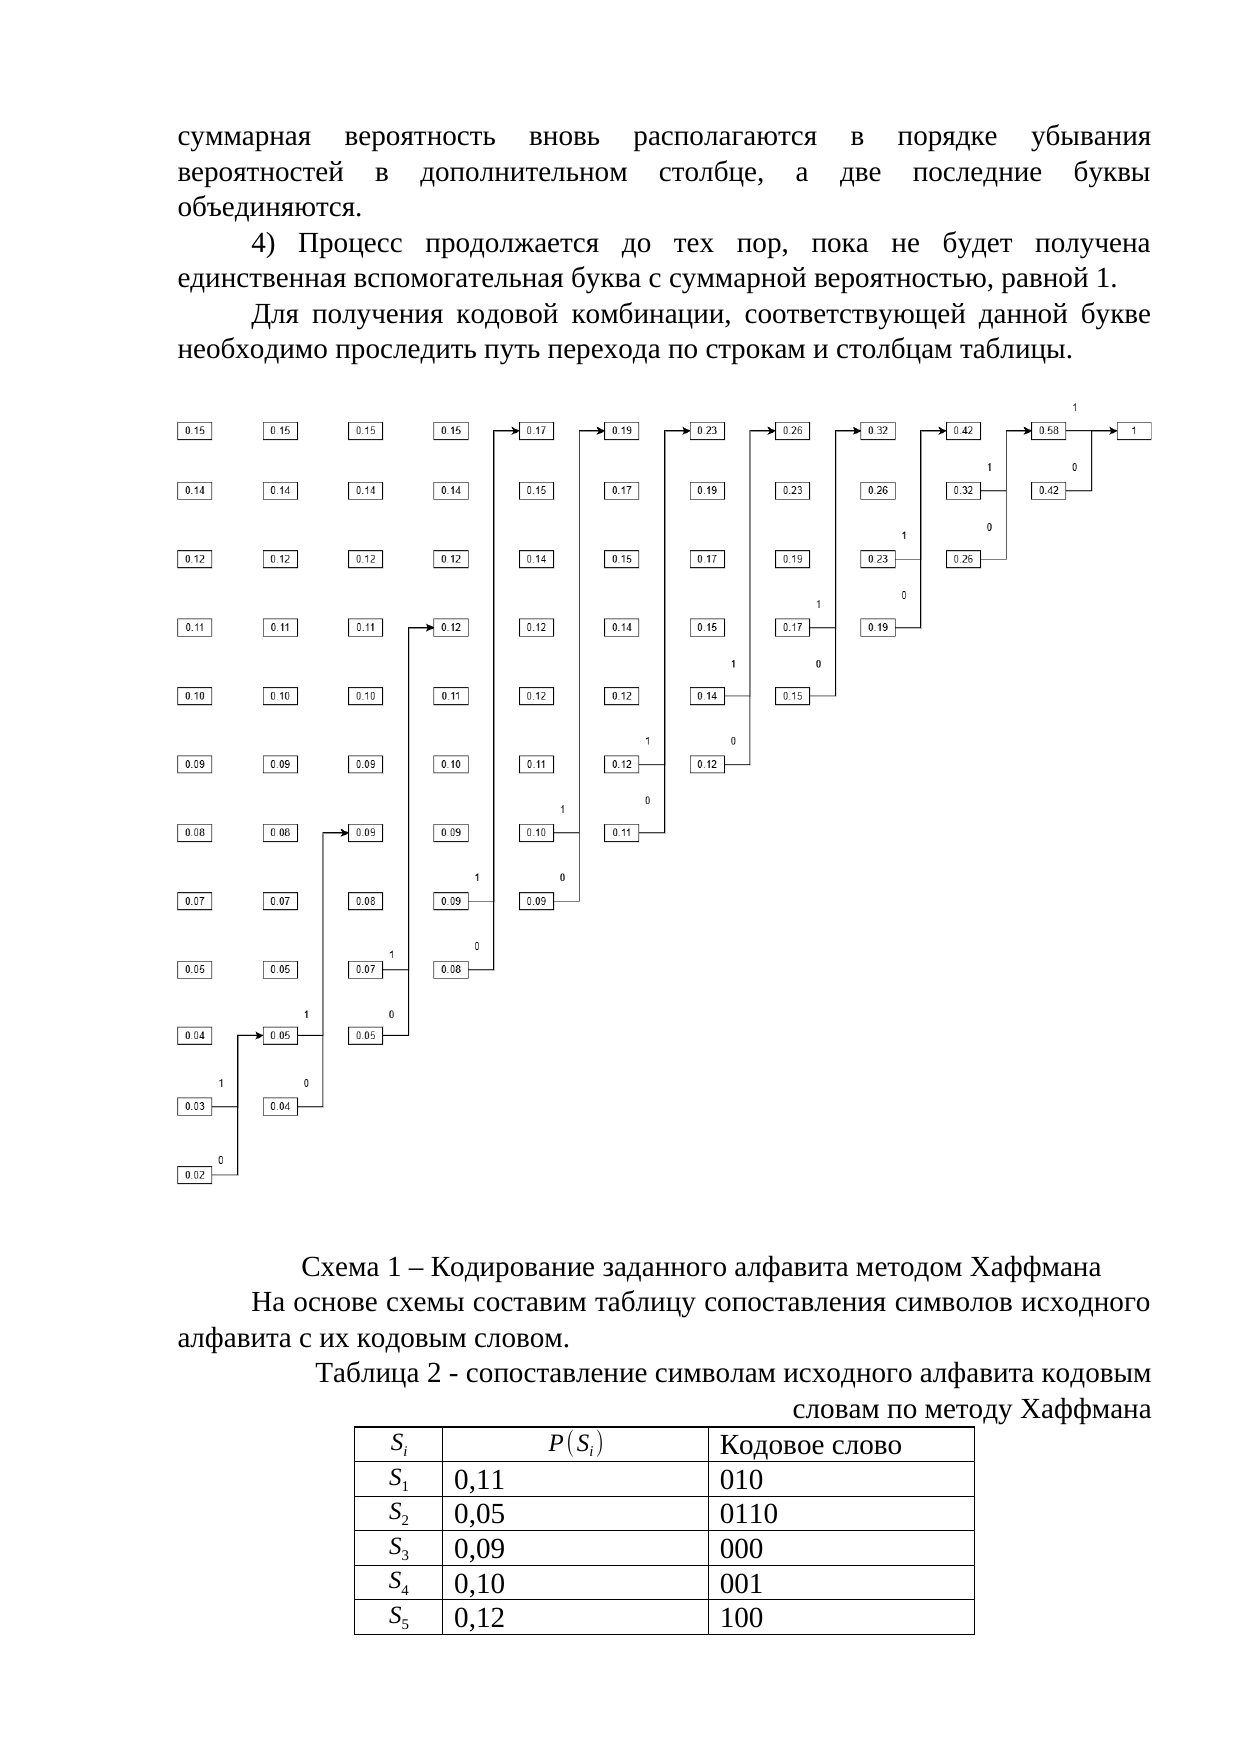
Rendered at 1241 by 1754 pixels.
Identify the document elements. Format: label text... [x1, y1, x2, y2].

table_cell [355, 1600, 442, 1634]
text Схема 1 – Кодирование заданного алфавита методом Хаффмана [177, 1249, 1152, 1282]
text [177, 118, 1152, 223]
table_cell 001 [709, 1566, 974, 1599]
table_cell 010 [709, 1462, 974, 1496]
text 4) Процесс продолжается до тех пор, пока не будет получена единственная вспомогательная буква с суммарной вероятностью, равной 1. [177, 225, 1152, 294]
text Таблица 2 - сопоставление символам исходного алфавита кодовым словам по методу Хаффмана [177, 1355, 1152, 1424]
table_cell [355, 1531, 442, 1565]
table_cell 000 [709, 1531, 974, 1565]
table_cell 0,10 [443, 1566, 708, 1599]
table_header [443, 1428, 708, 1461]
table_cell 0,09 [443, 1531, 708, 1565]
table_cell [355, 1566, 442, 1599]
picture [177, 396, 1152, 1185]
table_cell 100 [709, 1600, 974, 1634]
table_cell 0,05 [443, 1497, 708, 1530]
text Для получения кодовой комбинации, соответствующей данной букве необходимо проследить путь перехода по строкам и столбцам таблицы. [177, 296, 1152, 365]
table_header [355, 1428, 442, 1461]
table_cell 0,11 [443, 1462, 708, 1496]
table_header Кодовое слово [709, 1428, 974, 1461]
table_cell [355, 1462, 442, 1496]
table_cell 0110 [709, 1497, 974, 1530]
table_cell 0,12 [443, 1600, 708, 1634]
table_cell [355, 1497, 442, 1530]
text На основе схемы составим таблицу сопоставления символов исходного алфавита с их кодовым словом. [177, 1284, 1152, 1353]
